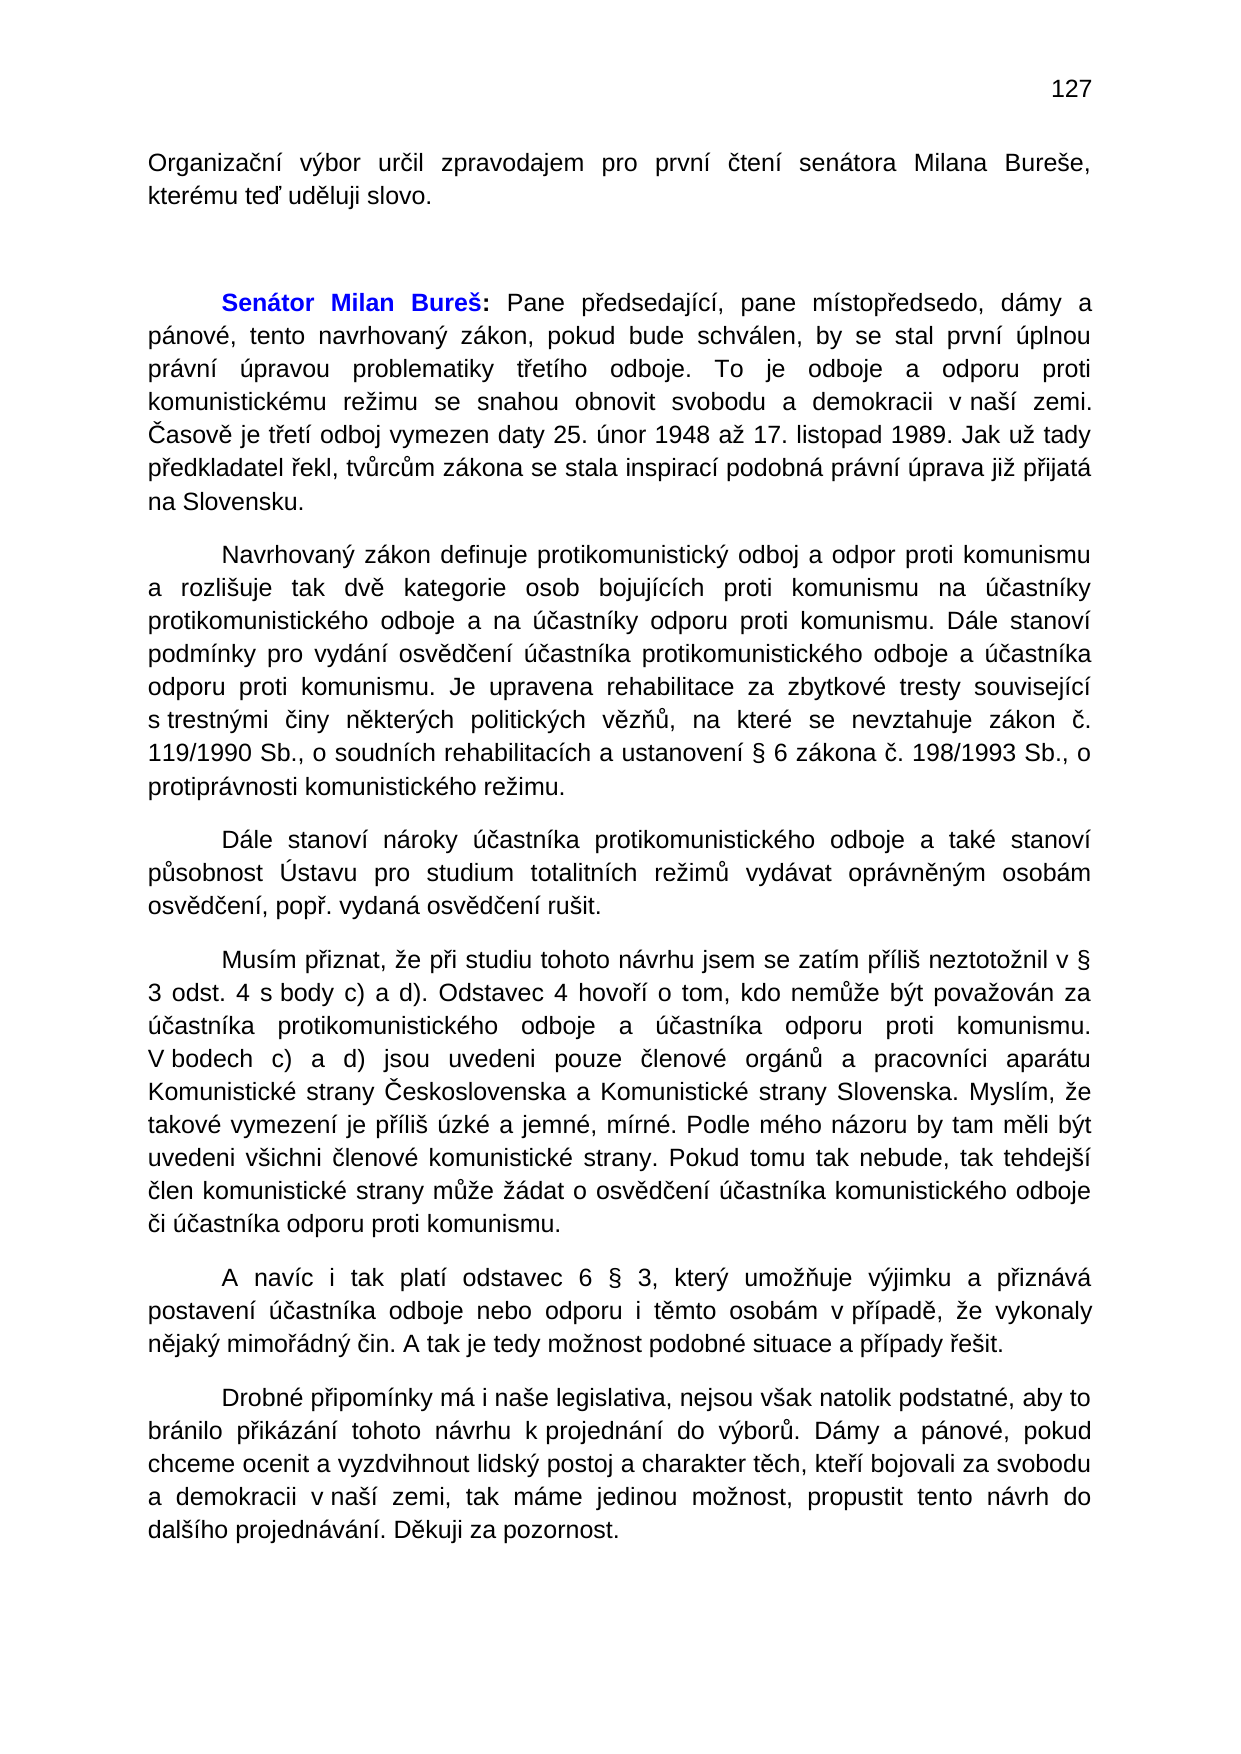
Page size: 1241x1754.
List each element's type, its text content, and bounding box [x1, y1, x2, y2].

text Senátor Milan Bureš: Pane předsedající, pane místopředsedo, dámy a pánové, tento navrhovaný zákon, pokud bude schválen, by se stal první úplnou právní úpravou problematiky třetího odboje. To je odboje a odporu proti komunistickému režimu se snahou obnovit svobodu a demokracii v naší zemi. Časově je třetí odboj vymezen daty 25. únor 1948 až 17. listopad 1989. Jak už tady předkladatel řekl, tvůrcům zákona se stala inspirací podobná právní úprava již přijatá na Slovensku. [148, 288, 1093, 515]
text Navrhovaný zákon definuje protikomunistický odboj a odpor proti komunismu a rozlišuje tak dvě kategorie osob bojujících proti komunismu na účastníky protikomunistického odboje a na účastníky odporu proti komunismu. Dále stanoví podmínky pro vydání osvědčení účastníka protikomunistického odboje a účastníka odporu proti komunismu. Je upravena rehabilitace za zbytkové tresty související s trestnými činy některých politických vězňů, na které se nevztahuje zákon č. 119/1990 Sb., o soudních rehabilitacích a ustanovení § 6 zákona č. 198/1993 Sb., o protiprávnosti komunistického režimu. [148, 540, 1093, 800]
text A navíc i tak platí odstavec 6 § 3, který umožňuje výjimku a přiznává postavení účastníka odboje nebo odporu i těmto osobám v případě, že vykonaly nějaký mimořádný čin. A tak je tedy možnost podobné situace a případy řešit. [148, 1263, 1093, 1358]
text Dále stanoví nároky účastníka protikomunistického odboje a také stanoví působnost Ústavu pro studium totalitních režimů vydávat oprávněným osobám osvědčení, popř. vydaná osvědčení rušit. [148, 825, 1093, 920]
text Drobné připomínky má i naše legislativa, nejsou však natolik podstatné, aby to bránilo přikázání tohoto návrhu k projednání do výborů. Dámy a pánové, pokud chceme ocenit a vyzdvihnout lidský postoj a charakter těch, kteří bojovali za svobodu a demokracii v naší zemi, tak máme jedinou možnost, propustit tento návrh do dalšího projednávání. Děkuji za pozornost. [148, 1383, 1093, 1544]
text Musím přiznat, že při studiu tohoto návrhu jsem se zatím příliš neztotožnil v § 3 odst. 4 s body c) a d). Odstavec 4 hovoří o tom, kdo nemůže být považován za účastníka protikomunistického odboje a účastníka odporu proti komunismu. V bodech c) a d) jsou uvedeni pouze členové orgánů a pracovníci aparátu Komunistické strany Československa a Komunistické strany Slovenska. Myslím, že takové vymezení je příliš úzké a jemné, mírné. Podle mého názoru by tam měli být uvedeni všichni členové komunistické strany. Pokud tomu tak nebude, tak tehdejší člen komunistické strany může žádat o osvědčení účastníka komunistického odboje či účastníka odporu proti komunismu. [148, 945, 1093, 1238]
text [148, 148, 1093, 209]
